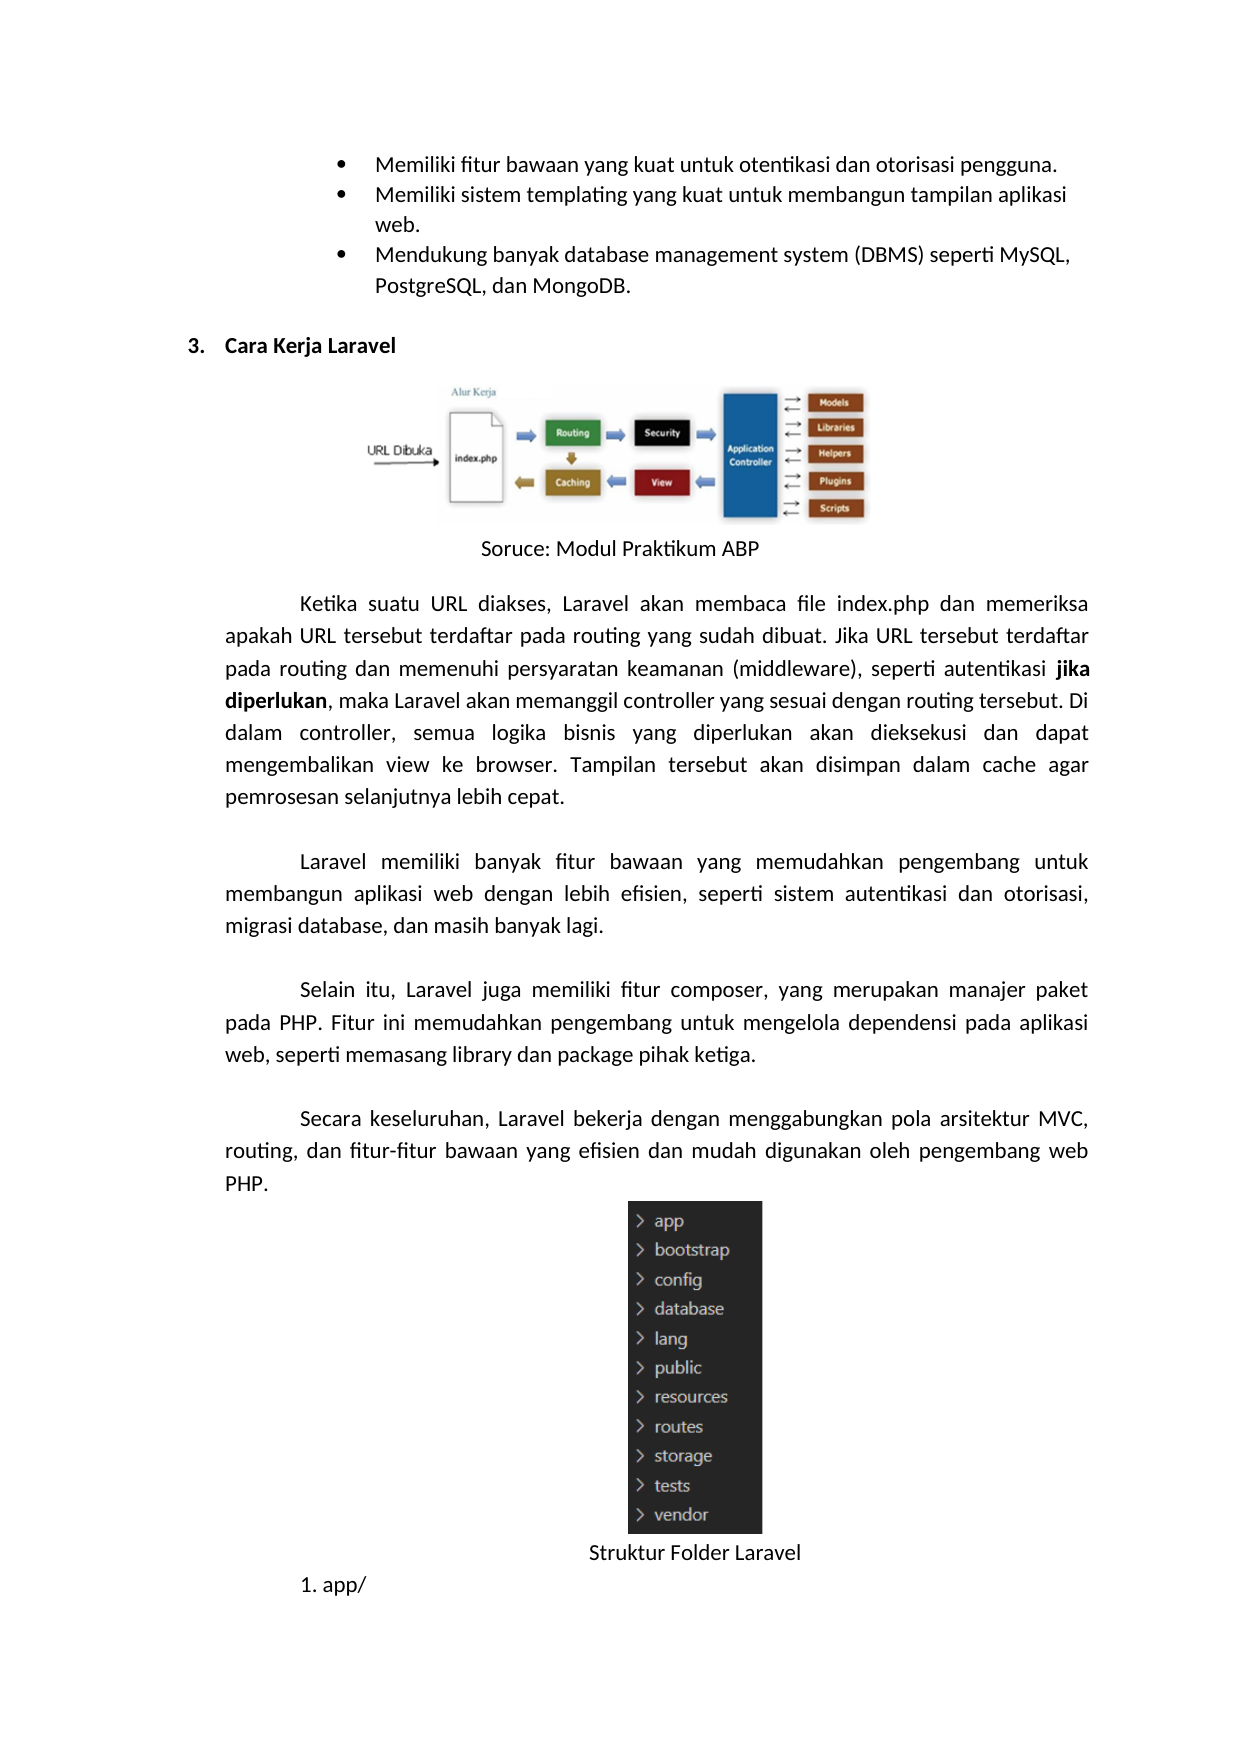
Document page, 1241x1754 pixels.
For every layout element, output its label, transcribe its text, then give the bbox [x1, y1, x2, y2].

list Ketika suatu URL diakses, Laravel akan membaca file index.php dan memeriksa apakah URL tersebut terdaftar pada routing yang sudah dibuat. Jika URL tersebut terdaftar pada routing dan memenuhi persyaratan keamanan (middleware), seperti autentikasi jika diperlukan, maka Laravel akan memanggil controller yang sesuai dengan routing tersebut. Di dalam controller, semua logika bisnis yang diperlukan akan dieksekusi dan dapat mengembalikan view ke browser. Tampilan tersebut akan disimpan dalam cache agar pemrosesan selanjutnya lebih cepat. [225, 589, 1090, 811]
list Cara Kerja Laravel [187, 331, 1090, 359]
list Memiliki fitur bawaan yang kuat untuk otentikasi dan otorisasi pengguna. [337, 150, 1090, 178]
list Memiliki sistem templating yang kuat untuk membangun tampilan aplikasi web. [337, 180, 1090, 238]
picture [363, 378, 878, 535]
list 1. app/ [225, 1570, 1090, 1598]
text Soruce: Modul Praktikum ABP [150, 534, 1090, 562]
list Secara keseluruhan, Laravel bekerja dengan menggabungkan pola arsitektur MVC, routing, dan fitur-fitur bawaan yang efisien dan mudah digunakan oleh pengembang web PHP. [225, 1104, 1090, 1197]
picture [628, 1201, 763, 1534]
list Mendukung banyak database management system (DBMS) seperti MySQL, PostgreSQL, dan MongoDB. [337, 241, 1090, 299]
list Struktur Folder Laravel [225, 1538, 1090, 1566]
list Laravel memiliki banyak fitur bawaan yang memudahkan pengembang untuk membangun aplikasi web dengan lebih efisien, seperti sistem autentikasi dan otorisasi, migrasi database, dan masih banyak lagi. [225, 847, 1090, 939]
list Selain itu, Laravel juga memiliki fitur composer, yang merupakan manajer paket pada PHP. Fitur ini memudahkan pengembang untuk mengelola dependensi pada aplikasi web, seperti memasang library dan package pihak ketiga. [225, 976, 1090, 1068]
